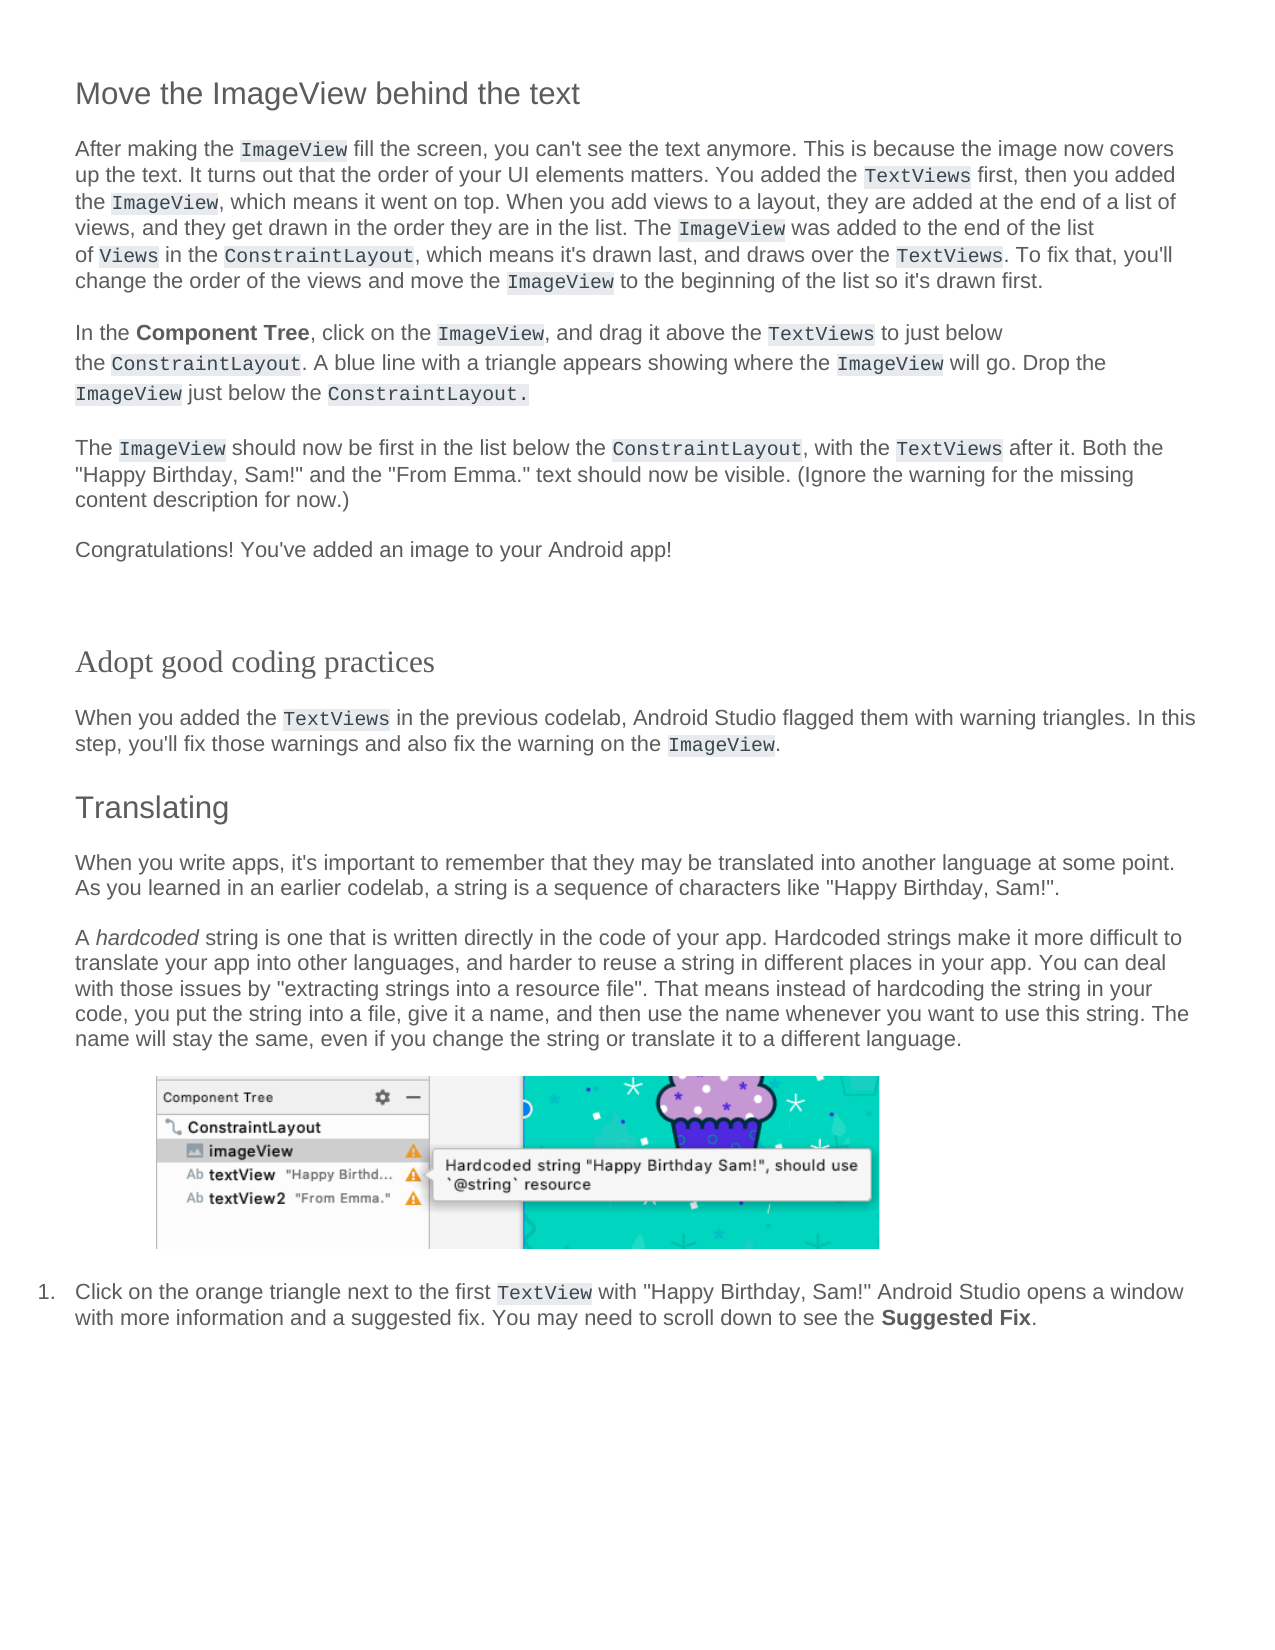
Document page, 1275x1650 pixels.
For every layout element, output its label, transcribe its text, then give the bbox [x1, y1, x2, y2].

text When you added the TextViews in the previous codelab, Android Studio flagged them with warning triangles. In this step, you'll fix those warnings and also fix the warning on the ImageView. [75, 704, 1200, 757]
text In the Component Tree, click on the ImageView, and drag it above the TextViews to just below the ConstraintLayout. A blue line with a triangle appears showing where the ImageView will go. Drop the ImageView just below the ConstraintLayout. [75, 320, 1200, 406]
text The ImageView should now be first in the list below the ConstraintLayout, with the TextViews after it. Both the "Happy Birthday, Sam!" and the "From Emma." text should now be visible. (Ignore the warning for the missing content description for now.) [75, 435, 1200, 512]
text A hardcoded string is one that is written directly in the code of your app. Hardcoded strings make it more difficult to translate your app into other languages, and harder to reuse a string in different places in your app. You can deal with those issues by "extracting strings into a resource file". That means instead of hardcoding the string in your code, you put the string into a file, give it a name, and then use the name whenever you want to use this string. The name will stay the same, even if you change the string or translate it to a different language. [75, 925, 1200, 1051]
picture [660, 1076, 773, 1120]
text Congratulations! You've added an image to your Android app! [75, 537, 1200, 562]
text When you write apps, it's important to remember that they may be translated into another language at some point. As you learned in an earlier codelab, a string is a sequence of characters like "Happy Birthday, Sam!". [75, 850, 1200, 900]
text Translating [75, 789, 1200, 825]
text After making the ImageView fill the screen, you can't see the text anymore. This is because the image now covers up the text. It turns out that the order of your UI elements matters. You added the TextViews first, then you added the ImageView, which means it went on top. When you add views to a layout, they are added at the end of a list of views, and they get drawn in the order they are in the list. The ImageView was added to the end of the list of Views in the ConstraintLayout, which means it's drawn last, and draws over the TextViews. To fix that, you'll change the order of the views and move the ImageView to the beginning of the list so it's drawn first. [75, 136, 1200, 295]
list Click on the orange triangle next to the first TextView with "Happy Birthday, Sam!" Android Studio opens a window with more information and a suggested fix. You may need to scroll down to see the Suggested Fix. [37, 1279, 1200, 1330]
picture [156, 1076, 880, 1249]
subtitle Move the ImageView behind the text [75, 75, 1200, 111]
text Adopt good coding practices [75, 644, 1200, 679]
